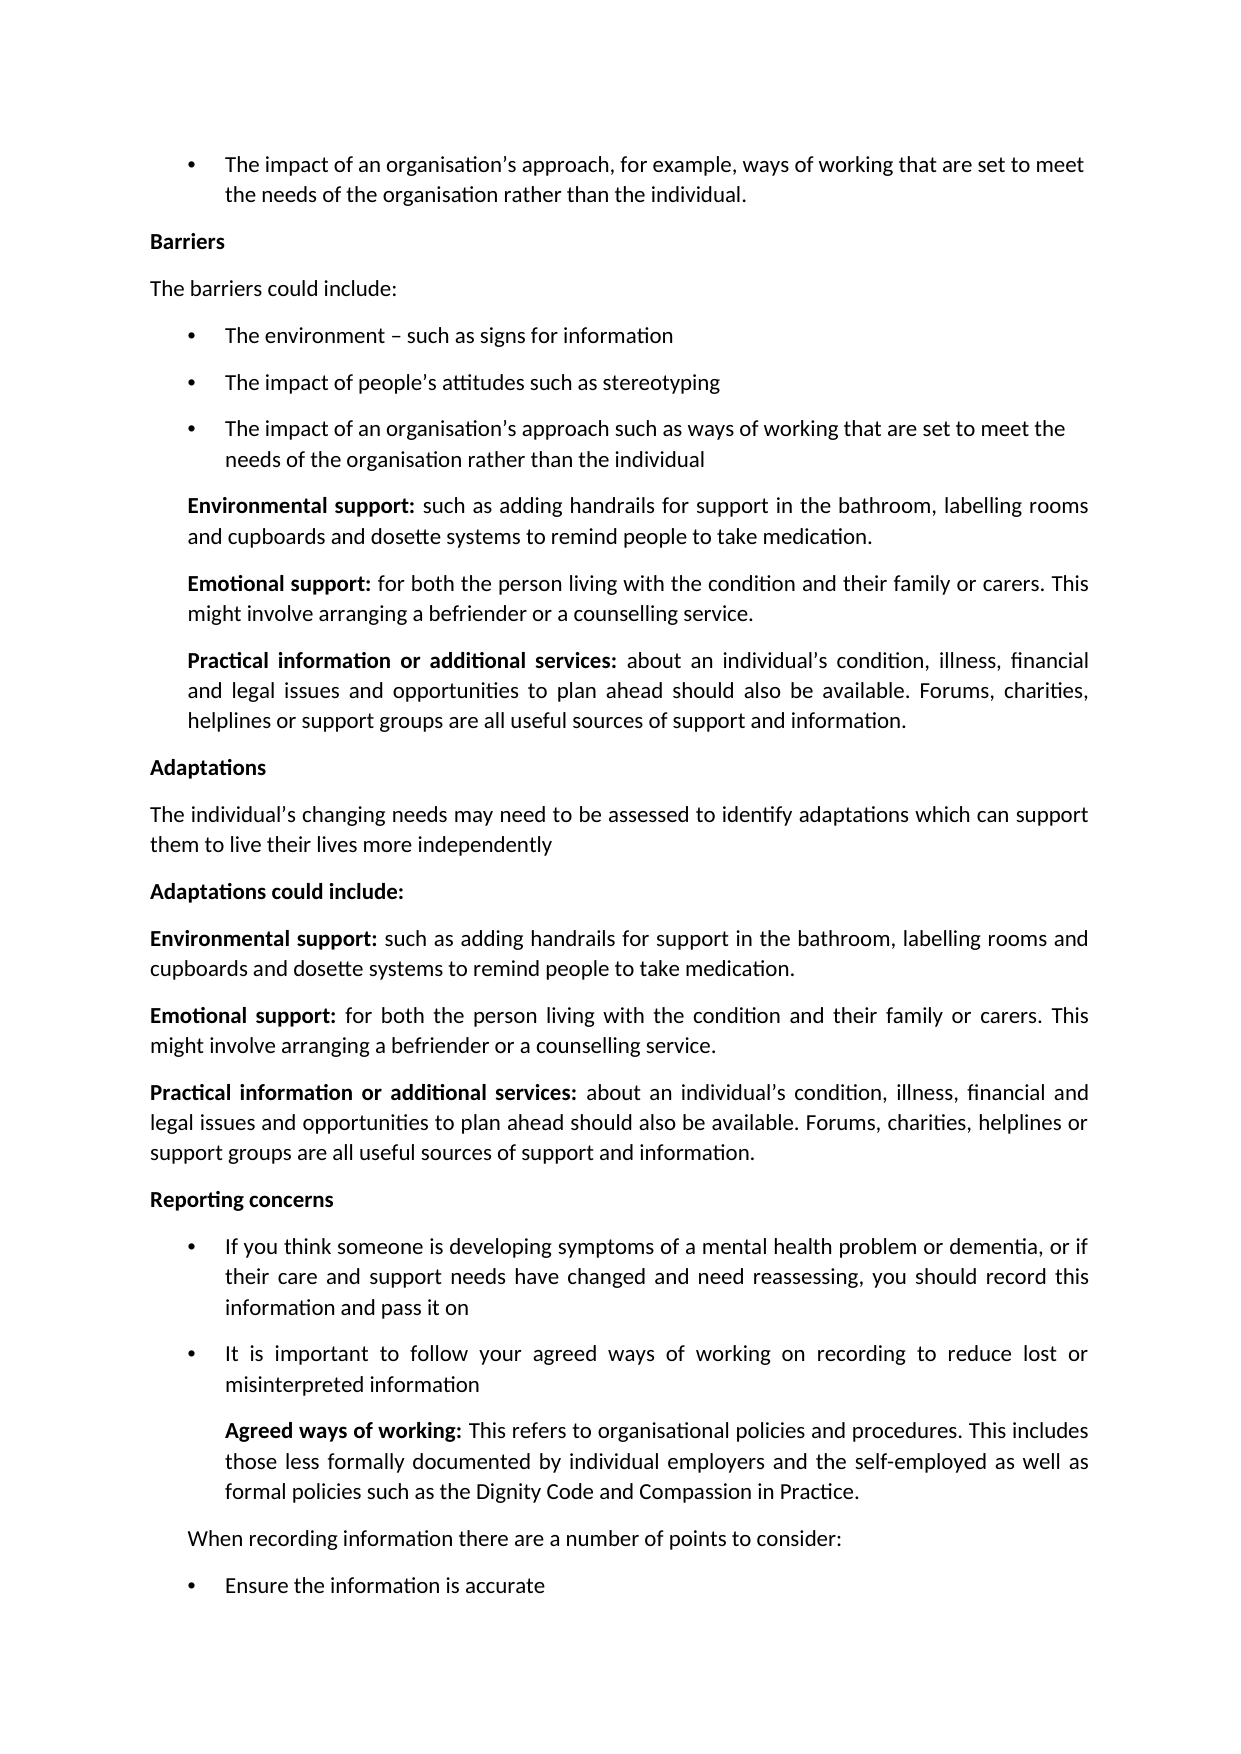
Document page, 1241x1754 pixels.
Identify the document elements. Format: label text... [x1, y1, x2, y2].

text Reporting concerns [150, 1185, 1090, 1213]
text The barriers could include: [150, 274, 1090, 302]
text Adaptations could include: [150, 877, 1090, 905]
list It is important to follow your agreed ways of working on recording to reduce lost or misinterpreted information [187, 1339, 1090, 1398]
list If you think someone is developing symptoms of a mental health problem or dementia, or if their care and support needs have changed and need reassessing, you should record this information and pass it on [187, 1232, 1090, 1321]
list Ensure the information is accurate [187, 1571, 1090, 1599]
list The impact of people’s attitudes such as stereotyping [187, 368, 1090, 396]
text Agreed ways of working: This refers to organisational policies and procedures. This includes those less formally documented by individual employers and the self-employed as well as formal policies such as the Dignity Code and Compassion in Practice. [225, 1417, 1090, 1505]
text Barriers [150, 227, 1090, 255]
list The impact of an organisation’s approach such as ways of working that are set to meet the needs of the organisation rather than the individual [187, 414, 1090, 473]
text Environmental support: such as adding handrails for support in the bathroom, labelling rooms and cupboards and dosette systems to remind people to take medication. [150, 924, 1090, 982]
text Emotional support: for both the person living with the condition and their family or carers. This might involve arranging a befriender or a counselling service. [187, 569, 1090, 627]
list The environment – such as signs for information [187, 321, 1090, 349]
text Emotional support: for both the person living with the condition and their family or carers. This might involve arranging a befriender or a counselling service. [150, 1001, 1090, 1059]
list The impact of an organisation’s approach, for example, ways of working that are set to meet the needs of the organisation rather than the individual. [187, 150, 1090, 208]
text Adaptations [150, 753, 1090, 781]
text Environmental support: such as adding handrails for support in the bathroom, labelling rooms and cupboards and dosette systems to remind people to take medication. [187, 492, 1090, 550]
text Practical information or additional services: about an individual’s condition, illness, financial and legal issues and opportunities to plan ahead should also be available. Forums, charities, helplines or support groups are all useful sources of support and information. [150, 1078, 1090, 1167]
text Practical information or additional services: about an individual’s condition, illness, financial and legal issues and opportunities to plan ahead should also be available. Forums, charities, helplines or support groups are all useful sources of support and information. [187, 646, 1090, 734]
text When recording information there are a number of points to consider: [187, 1524, 1090, 1552]
text The individual’s changing needs may need to be assessed to identify adaptations which can support them to live their lives more independently [150, 800, 1090, 858]
